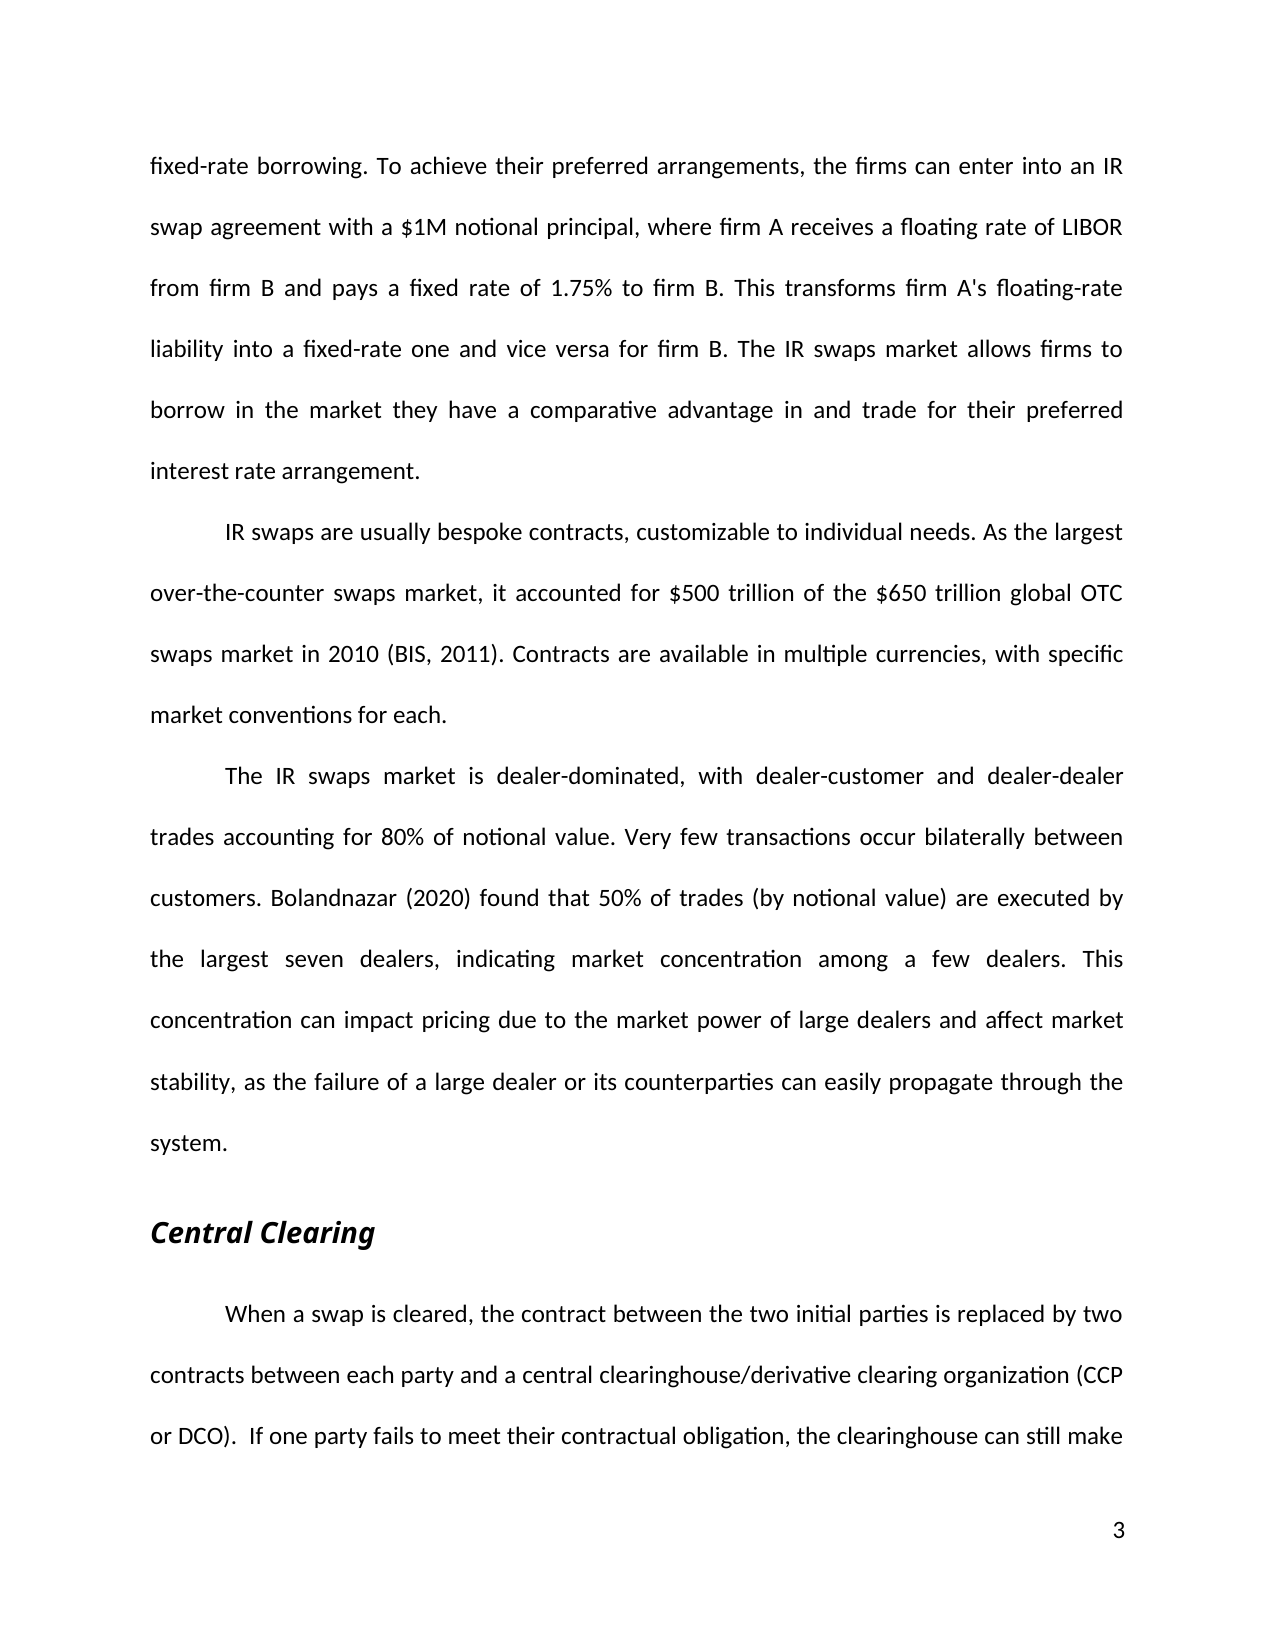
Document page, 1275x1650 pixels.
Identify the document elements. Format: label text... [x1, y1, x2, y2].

text IR swaps are usually bespoke contracts, customizable to individual needs. As the largest over-the-counter swaps market, it accounted for $500 trillion of the $650 trillion global OTC swaps market in 2010 (BIS, 2011). Contracts are available in multiple currencies, with specific market conventions for each. [150, 516, 1125, 730]
text The IR swaps market is dealer-dominated, with dealer-customer and dealer-dealer trades accounting for 80% of notional value. Very few transactions occur bilaterally between customers. Bolandnazar (2020) found that 50% of trades (by notional value) are executed by the largest seven dealers, indicating market concentration among a few dealers. This concentration can impact pricing due to the market power of large dealers and affect market stability, as the failure of a large dealer or its counterparties can easily propagate through the system. [150, 760, 1125, 1157]
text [150, 1298, 1125, 1451]
subtitle Central Clearing [150, 1213, 1125, 1252]
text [150, 150, 1125, 486]
